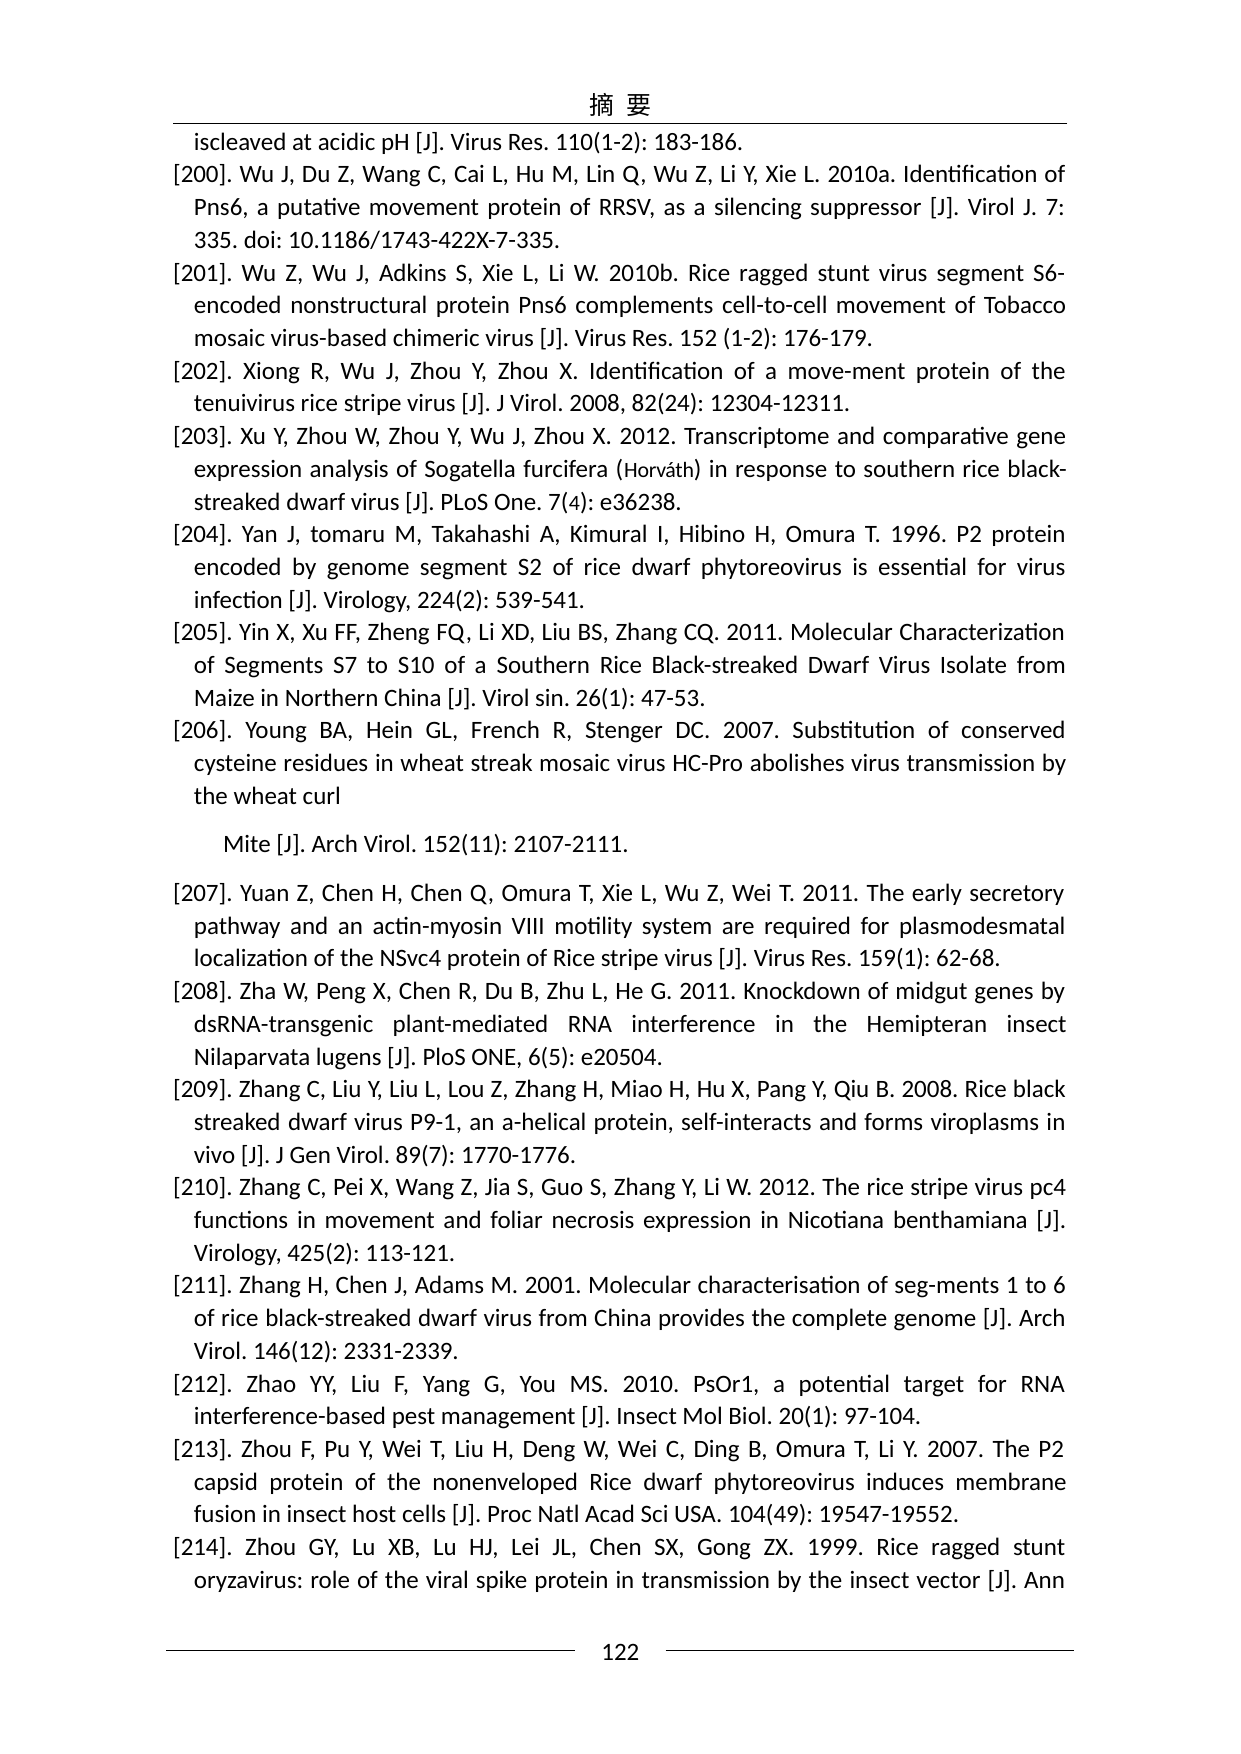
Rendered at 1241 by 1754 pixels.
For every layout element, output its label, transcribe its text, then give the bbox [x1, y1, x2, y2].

text [201]. Wu Z, Wu J, Adkins S, Xie L, Li W. 2010b. Rice ragged stunt virus segment S6-encoded nonstructural protein Pns6 complements cell-to-cell movement of Tobacco mosaic virus-based chimeric virus [J]. Virus Res. 152 (1-2): 176-179. [173, 254, 1067, 353]
text [203]. Xu Y, Zhou W, Zhou Y, Wu J, Zhou X. 2012. Transcriptome and comparative gene expression analysis of Sogatella furcifera (Horváth) in response to southern rice black-streaked dwarf virus [J]. PLoS One. 7(4): e36238. [173, 418, 1067, 516]
text [210]. Zhang C, Pei X, Wang Z, Jia S, Guo S, Zhang Y, Li W. 2012. The rice stripe virus pc4 functions in movement and foliar necrosis expression in Nicotiana benthamiana [J]. Virology, 425(2): 113-121. [173, 1169, 1067, 1267]
text [207]. Yuan Z, Chen H, Chen Q, Omura T, Xie L, Wu Z, Wei T. 2011. The early secretory pathway and an actin-myosin VIII motility system are required for plasmodesmatal localization of the NSvc4 protein of Rice stripe virus [J]. Virus Res. 159(1): 62-68. [173, 875, 1067, 973]
text [209]. Zhang C, Liu Y, Liu L, Lou Z, Zhang H, Miao H, Hu X, Pang Y, Qiu B. 2008. Rice black streaked dwarf virus P9-1, an a-helical protein, self-interacts and forms viroplasms in vivo [J]. J Gen Virol. 89(7): 1770-1776. [173, 1071, 1067, 1169]
text [204]. Yan J, tomaru M, Takahashi A, Kimural I, Hibino H, Omura T. 1996. P2 protein encoded by genome segment S2 of rice dwarf phytoreovirus is essential for virus infection [J]. Virology, 224(2): 539-541. [173, 516, 1067, 614]
text [208]. Zha W, Peng X, Chen R, Du B, Zhu L, He G. 2011. Knockdown of midgut genes by dsRNA-transgenic plant-mediated RNA interference in the Hemipteran insect Nilaparvata lugens [J]. PloS ONE, 6(5): e20504. [173, 973, 1067, 1071]
text [206]. Young BA, Hein GL, French R, Stenger DC. 2007. Substitution of conserved cysteine residues in wheat streak mosaic virus HC-Pro abolishes virus transmission by the wheat curl [173, 712, 1067, 811]
text [205]. Yin X, Xu FF, Zheng FQ, Li XD, Liu BS, Zhang CQ. 2011. Molecular Characterization of Segments S7 to S10 of a Southern Rice Black-streaked Dwarf Virus Isolate from Maize in Northern China [J]. Virol sin. 26(1): 47-53. [173, 614, 1067, 712]
text Mite [J]. Arch Virol. 152(11): 2107-2111. [173, 811, 1067, 859]
text [211]. Zhang H, Chen J, Adams M. 2001. Molecular characterisation of seg-ments 1 to 6 of rice black-streaked dwarf virus from China provides the complete genome [J]. Arch Virol. 146(12): 2331-2339. [173, 1267, 1067, 1366]
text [173, 124, 1067, 156]
text [213]. Zhou F, Pu Y, Wei T, Liu H, Deng W, Wei C, Ding B, Omura T, Li Y. 2007. The P2 capsid protein of the nonenveloped Rice dwarf phytoreovirus induces membrane fusion in insect host cells [J]. Proc Natl Acad Sci USA. 104(49): 19547-19552. [173, 1431, 1067, 1529]
text [212]. Zhao YY, Liu F, Yang G, You MS. 2010. PsOr1, a potential target for RNA interference-based pest management [J]. Insect Mol Biol. 20(1): 97-104. [173, 1366, 1067, 1431]
text [202]. Xiong R, Wu J, Zhou Y, Zhou X. Identification of a move-ment protein of the tenuivirus rice stripe virus [J]. J Virol. 2008, 82(24): 12304-12311. [173, 353, 1067, 418]
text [173, 1529, 1067, 1594]
text [200]. Wu J, Du Z, Wang C, Cai L, Hu M, Lin Q, Wu Z, Li Y, Xie L. 2010a. Identification of Pns6, a putative movement protein of RRSV, as a silencing suppressor [J]. Virol J. 7: 335. doi: 10.1186/1743-422X-7-335. [173, 156, 1067, 254]
